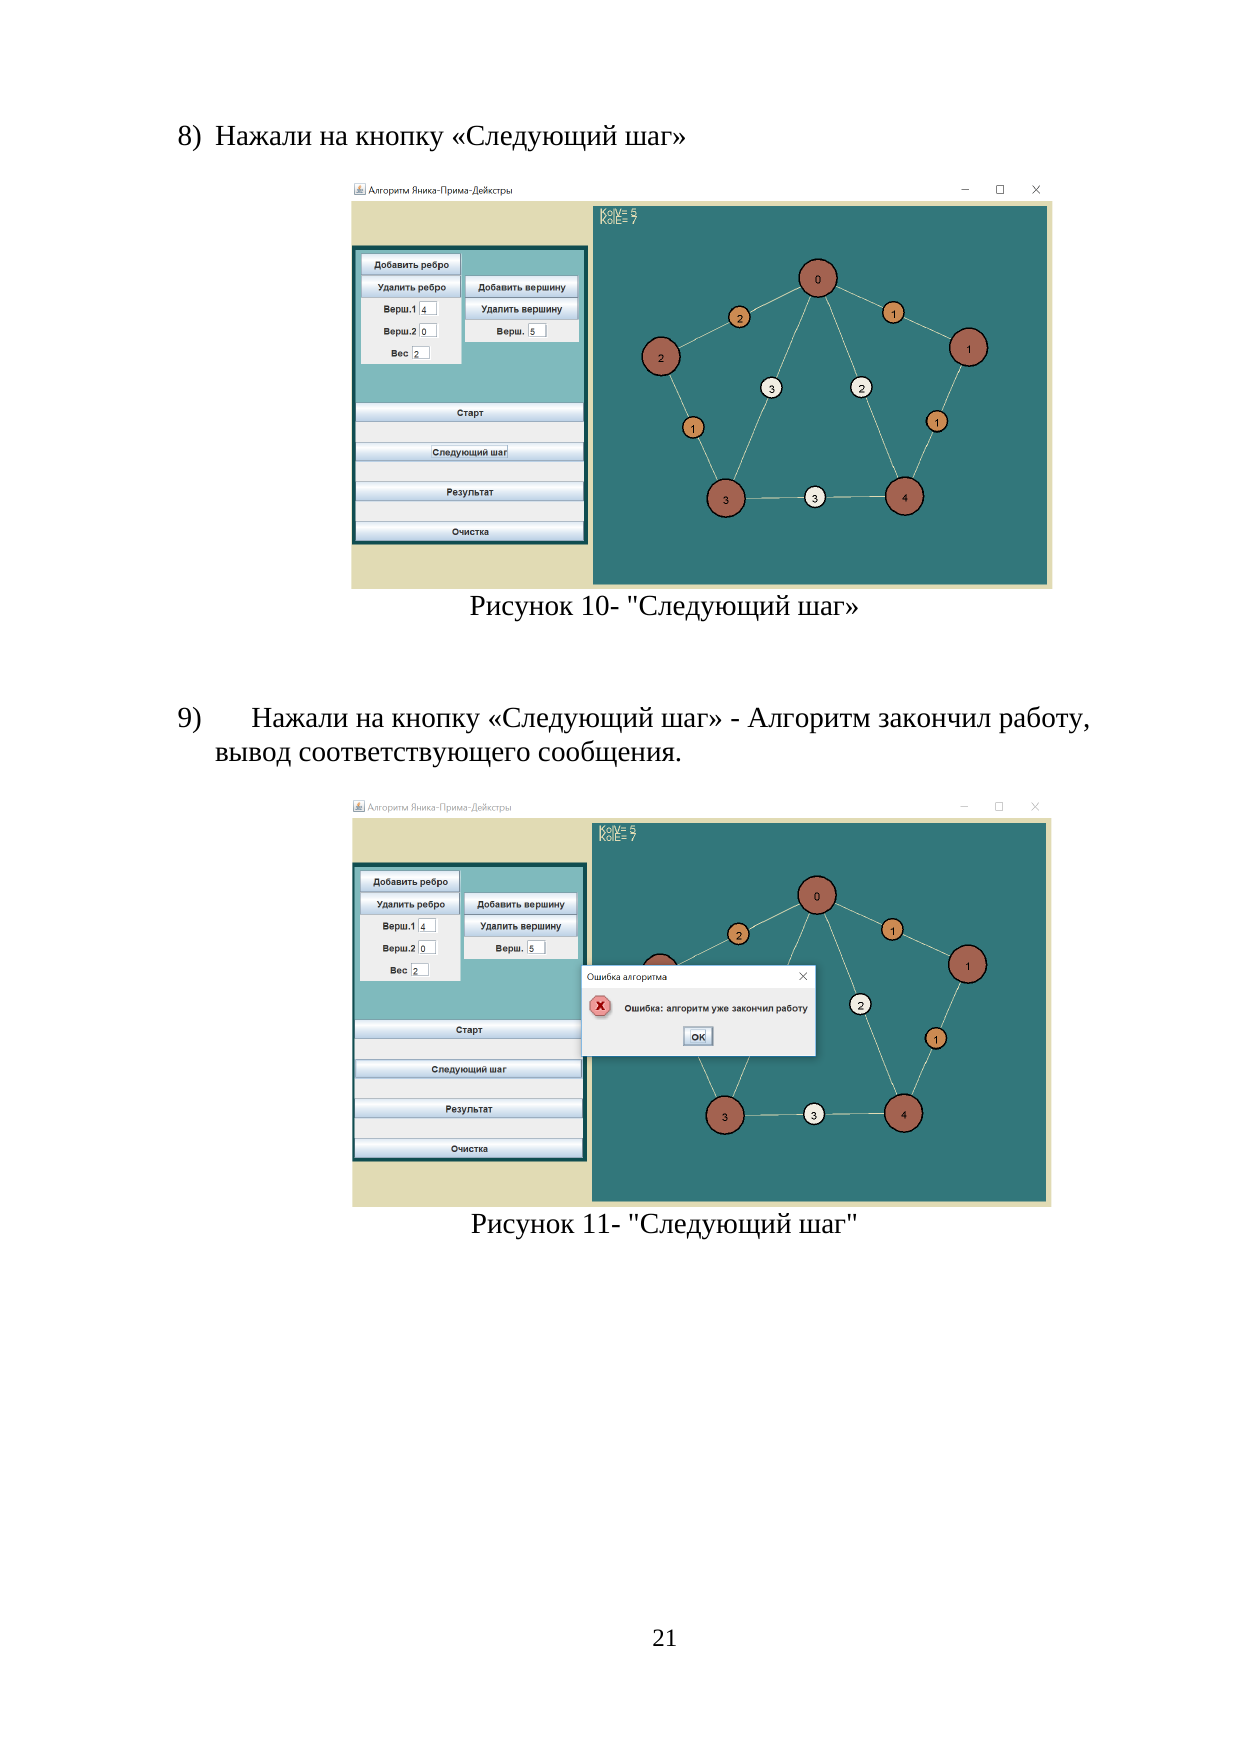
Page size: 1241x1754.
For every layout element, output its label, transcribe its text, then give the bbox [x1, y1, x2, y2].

list Нажали на кнопку «Следующий шаг» - Алгоритм закончил работу, вывод соответствующего сообщения. [177, 700, 1152, 767]
text Рисунок 11- "Следующий шаг" [177, 1206, 1152, 1239]
picture [351, 180, 1053, 589]
list Нажали на кнопку «Следующий шаг» [177, 118, 1152, 152]
picture [352, 796, 1052, 1207]
text Рисунок 10- "Следующий шаг» [177, 588, 1152, 622]
